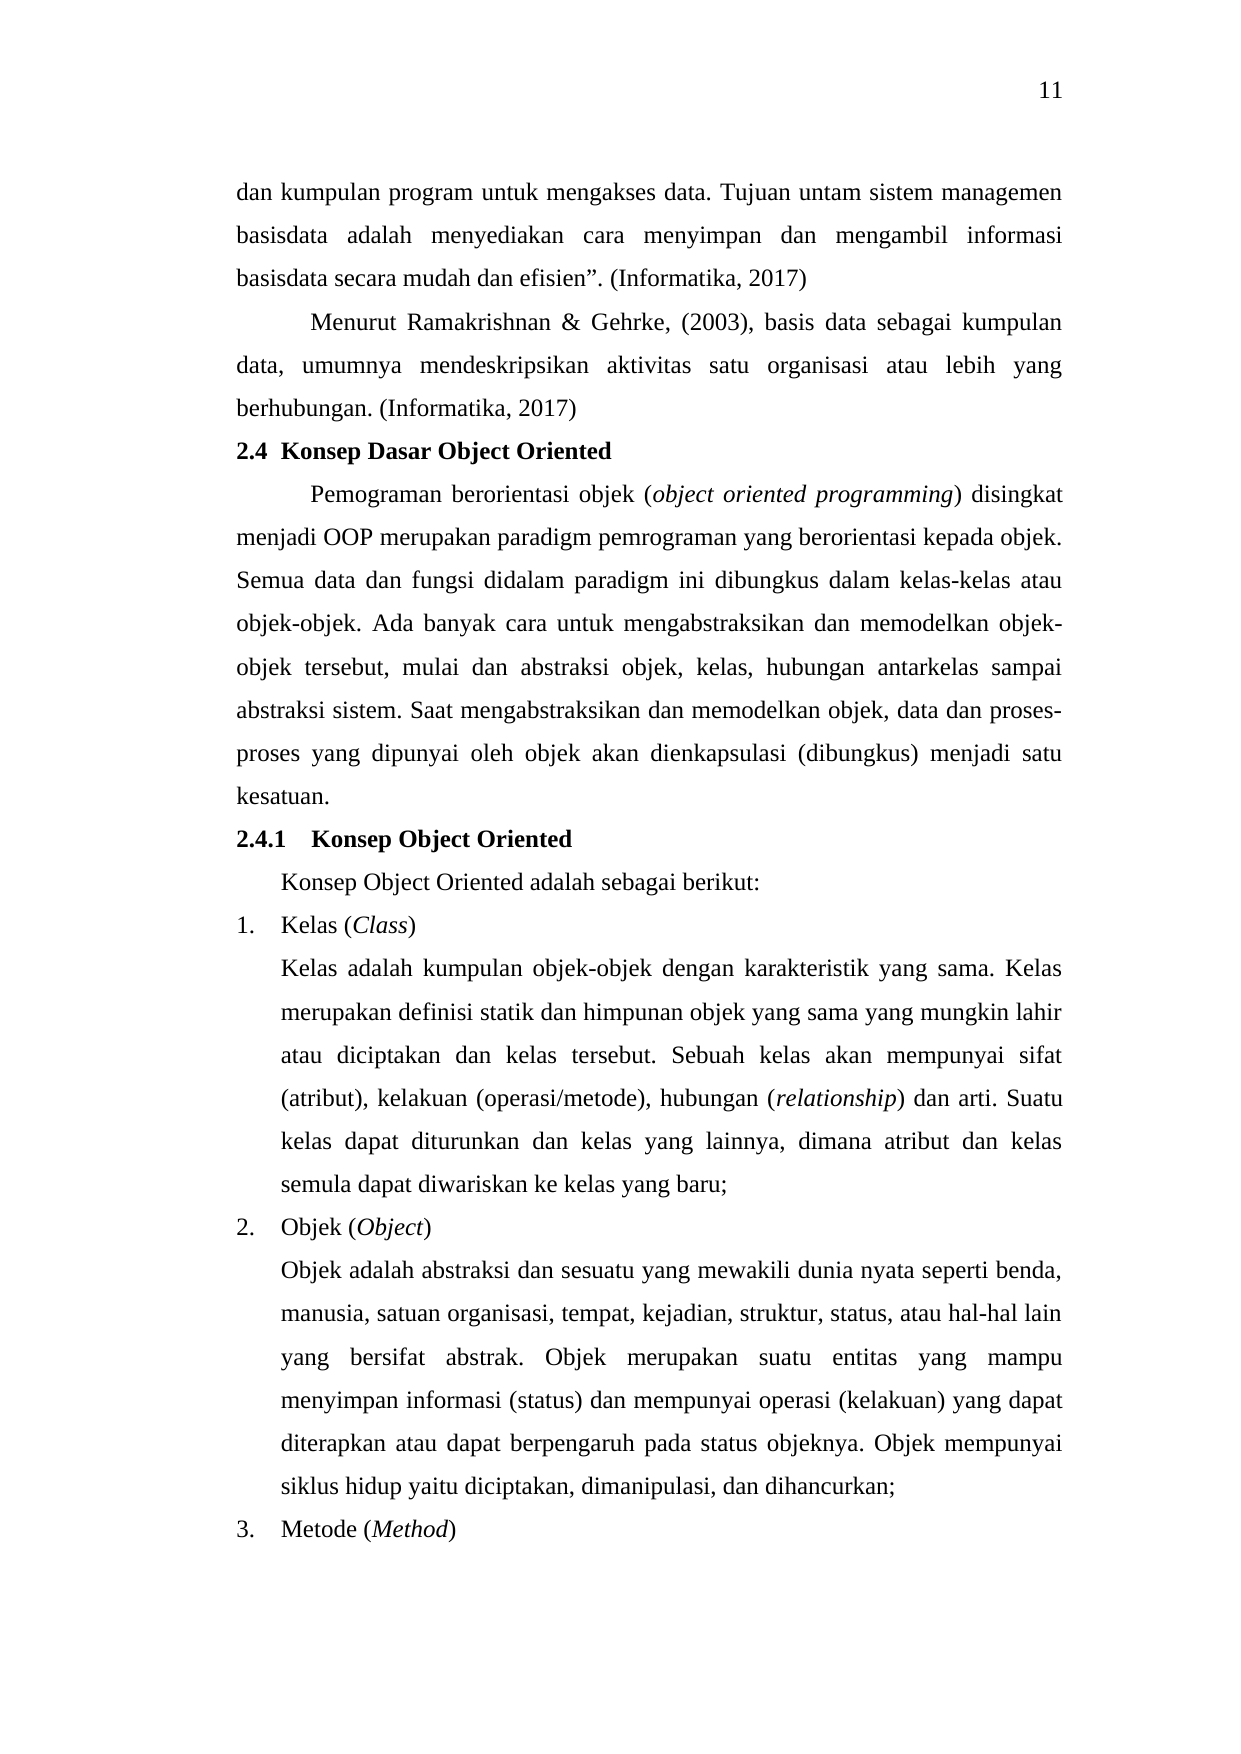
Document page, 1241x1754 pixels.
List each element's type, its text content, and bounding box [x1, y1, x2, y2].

subtitle Konsep Dasar Object Oriented [236, 436, 1063, 465]
list Konsep Object Oriented adalah sebagai berikut: [236, 867, 1063, 896]
list Kelas adalah kumpulan objek-objek dengan karakteristik yang sama. Kelas merupakan definisi statik dan himpunan objek yang sama yang mungkin lahir atau diciptakan dan kelas tersebut. Sebuah kelas akan mempunyai sifat (atribut), kelakuan (operasi/metode), hubungan (relationship) dan arti. Suatu kelas dapat diturunkan dan kelas yang lainnya, dimana atribut dan kelas semula dapat diwariskan ke kelas yang baru; [281, 953, 1063, 1198]
subtitle Konsep Object Oriented [236, 824, 1063, 853]
list Objek (Object) [236, 1212, 1063, 1241]
list Kelas (Class) [236, 910, 1063, 939]
text Menurut Ramakrishnan & Gehrke, (2003), basis data sebagai kumpulan data, umumnya mendeskripsikan aktivitas satu organisasi atau lebih yang berhubungan. (Informatika, 2017) [236, 307, 1063, 422]
list Metode (Method) [236, 1514, 1063, 1543]
